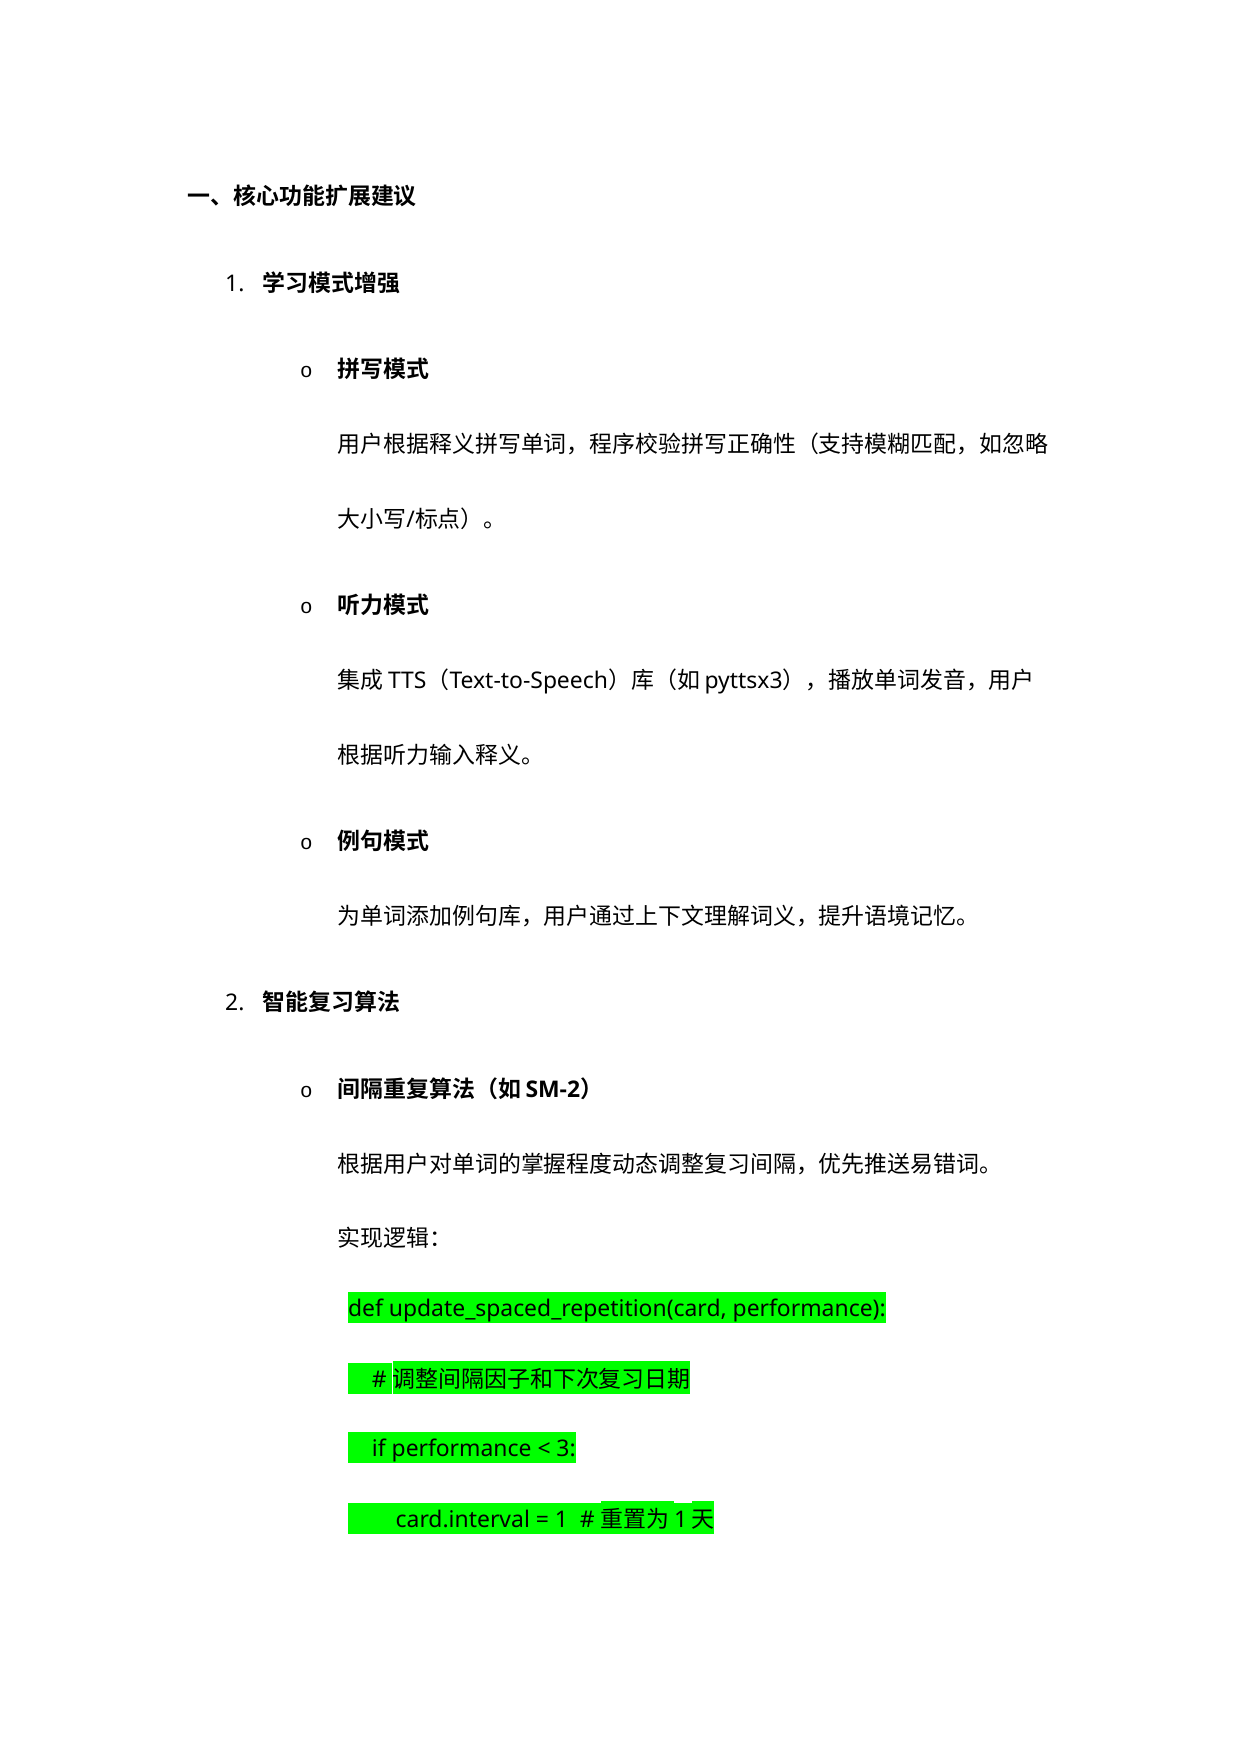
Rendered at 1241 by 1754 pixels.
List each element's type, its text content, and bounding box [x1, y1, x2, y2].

list 例句模式 为单词添加例句库，用户通过上下文理解词义，提升语境记忆。 [300, 807, 1053, 947]
text def update_spaced_repetition(card, performance): [348, 1291, 1053, 1323]
text card.interval = 1 # 重置为1天 [348, 1485, 1053, 1550]
list 拼写模式 用户根据释义拼写单词，程序校验拼写正确性（支持模糊匹配，如忽略大小写/标点）。 [300, 335, 1053, 549]
list 学习模式增强 [225, 248, 1053, 313]
text 一、核心功能扩展建议 [187, 162, 1053, 227]
list 听力模式 集成TTS（Text-to-Speech）库（如pyttsx3），播放单词发音，用户根据听力输入释义。 [300, 571, 1053, 786]
list 智能复习算法 [225, 968, 1053, 1033]
list 间隔重复算法（如SM-2） 根据用户对单词的掌握程度动态调整复习间隔，优先推送易错词。 实现逻辑： [300, 1055, 1053, 1269]
text # 调整间隔因子和下次复习日期 [348, 1345, 1053, 1410]
text if performance < 3: [348, 1432, 1053, 1464]
